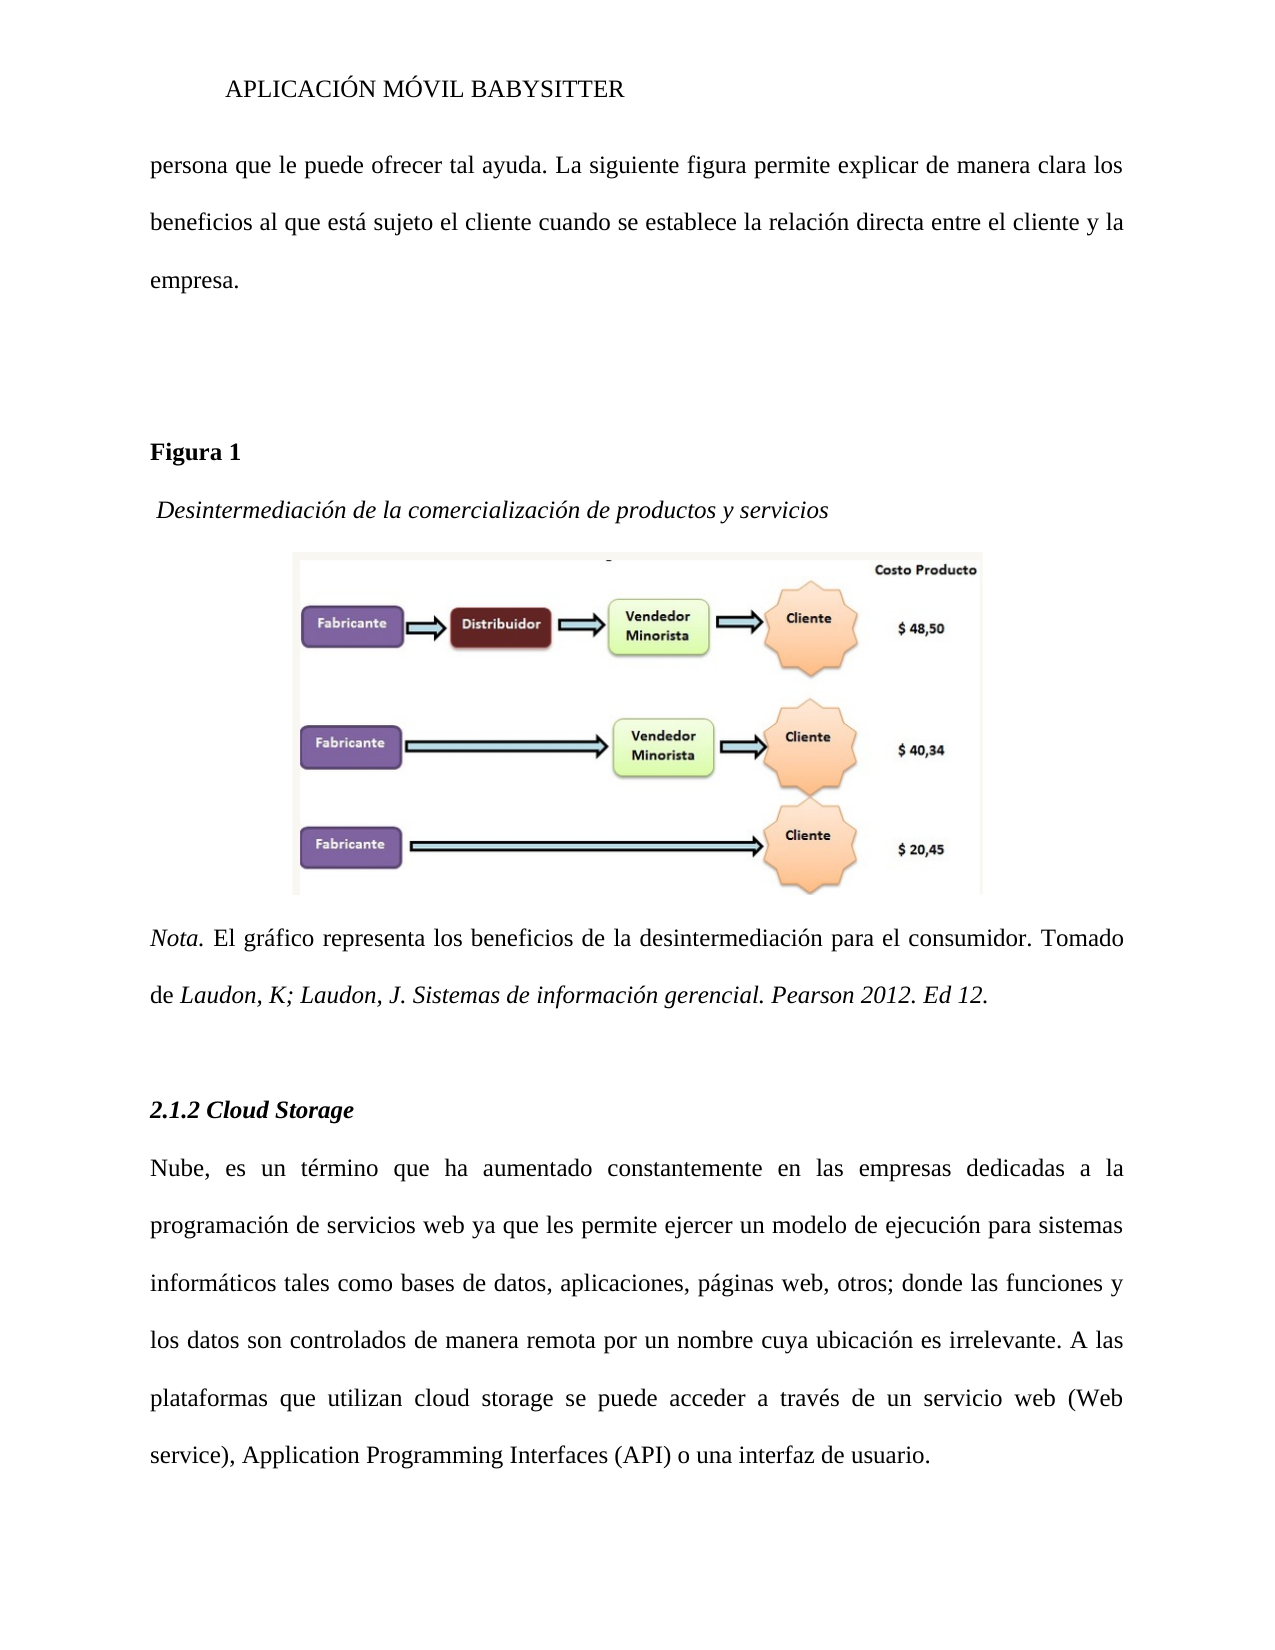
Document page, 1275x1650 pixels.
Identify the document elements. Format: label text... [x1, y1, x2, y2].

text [150, 150, 1125, 294]
text Nota. El gráfico representa los beneficios de la desintermediación para el consumidor. Tomado de Laudon, K; Laudon, J. Sistemas de información gerencial. Pearson 2012. Ed 12. [150, 923, 1125, 1009]
text 2.1.2 Cloud Storage [150, 1096, 1125, 1124]
text Nube, es un término que ha aumentado constantemente en las empresas dedicadas a la programación de servicios web ya que les permite ejercer un modelo de ejecución para sistemas informáticos tales como bases de datos, aplicaciones, páginas web, otros; donde las funciones y los datos son controlados de manera remota por un nombre cuya ubicación es irrelevante. A las plataformas que utilizan cloud storage se puede acceder a través de un servicio web (Web service), Application Programming Interfaces (API) o una interfaz de usuario. [150, 1153, 1125, 1469]
text Figura 1 Desintermediación de la comercialización de productos y servicios [150, 437, 1125, 524]
picture [292, 552, 983, 895]
